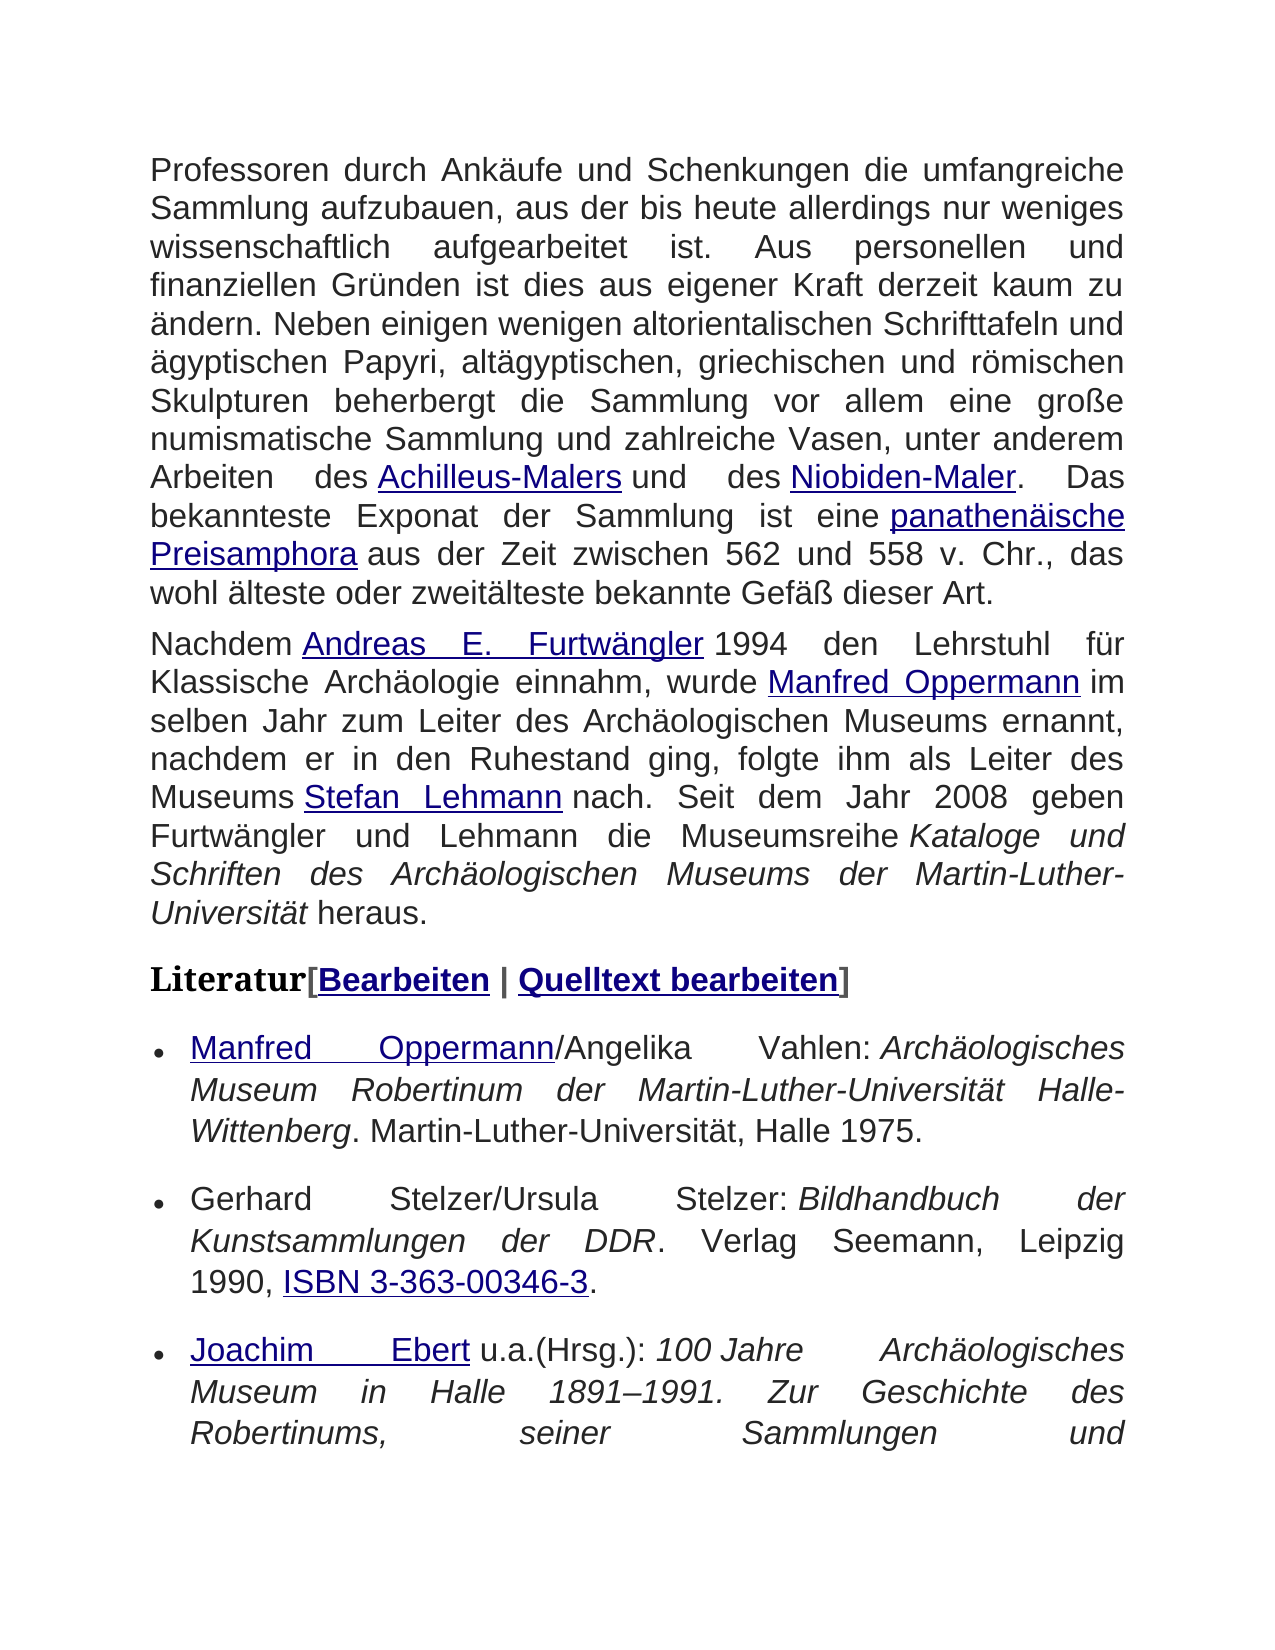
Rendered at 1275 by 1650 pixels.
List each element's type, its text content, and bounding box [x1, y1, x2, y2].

subtitle Literatur[Bearbeiten | Quelltext bearbeiten] [150, 956, 1125, 1002]
list Gerhard Stelzer/Ursula Stelzer: Bildhandbuch der Kunstsammlungen der DDR. Verlag Seemann, Leipzig 1990, ISBN 3-363-00346-3. [152, 1179, 1125, 1301]
list Manfred Oppermann/Angelika Vahlen: Archäologisches Museum Robertinum der Martin-Luther-Universität Halle-Wittenberg. Martin-Luther-Universität, Halle 1975. [152, 1028, 1125, 1149]
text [150, 150, 1125, 611]
text Nachdem Andreas E. Furtwängler 1994 den Lehrstuhl für Klassische Archäologie einnahm, wurde Manfred Oppermann im selben Jahr zum Leiter des Archäologischen Museums ernannt, nachdem er in den Ruhestand ging, folgte ihm als Leiter des Museums Stefan Lehmann nach. Seit dem Jahr 2008 geben Furtwängler und Lehmann die Museumsreihe Kataloge und Schriften des Archäologischen Museums der Martin-Luther-Universität heraus. [150, 624, 1125, 931]
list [152, 1330, 1125, 1452]
